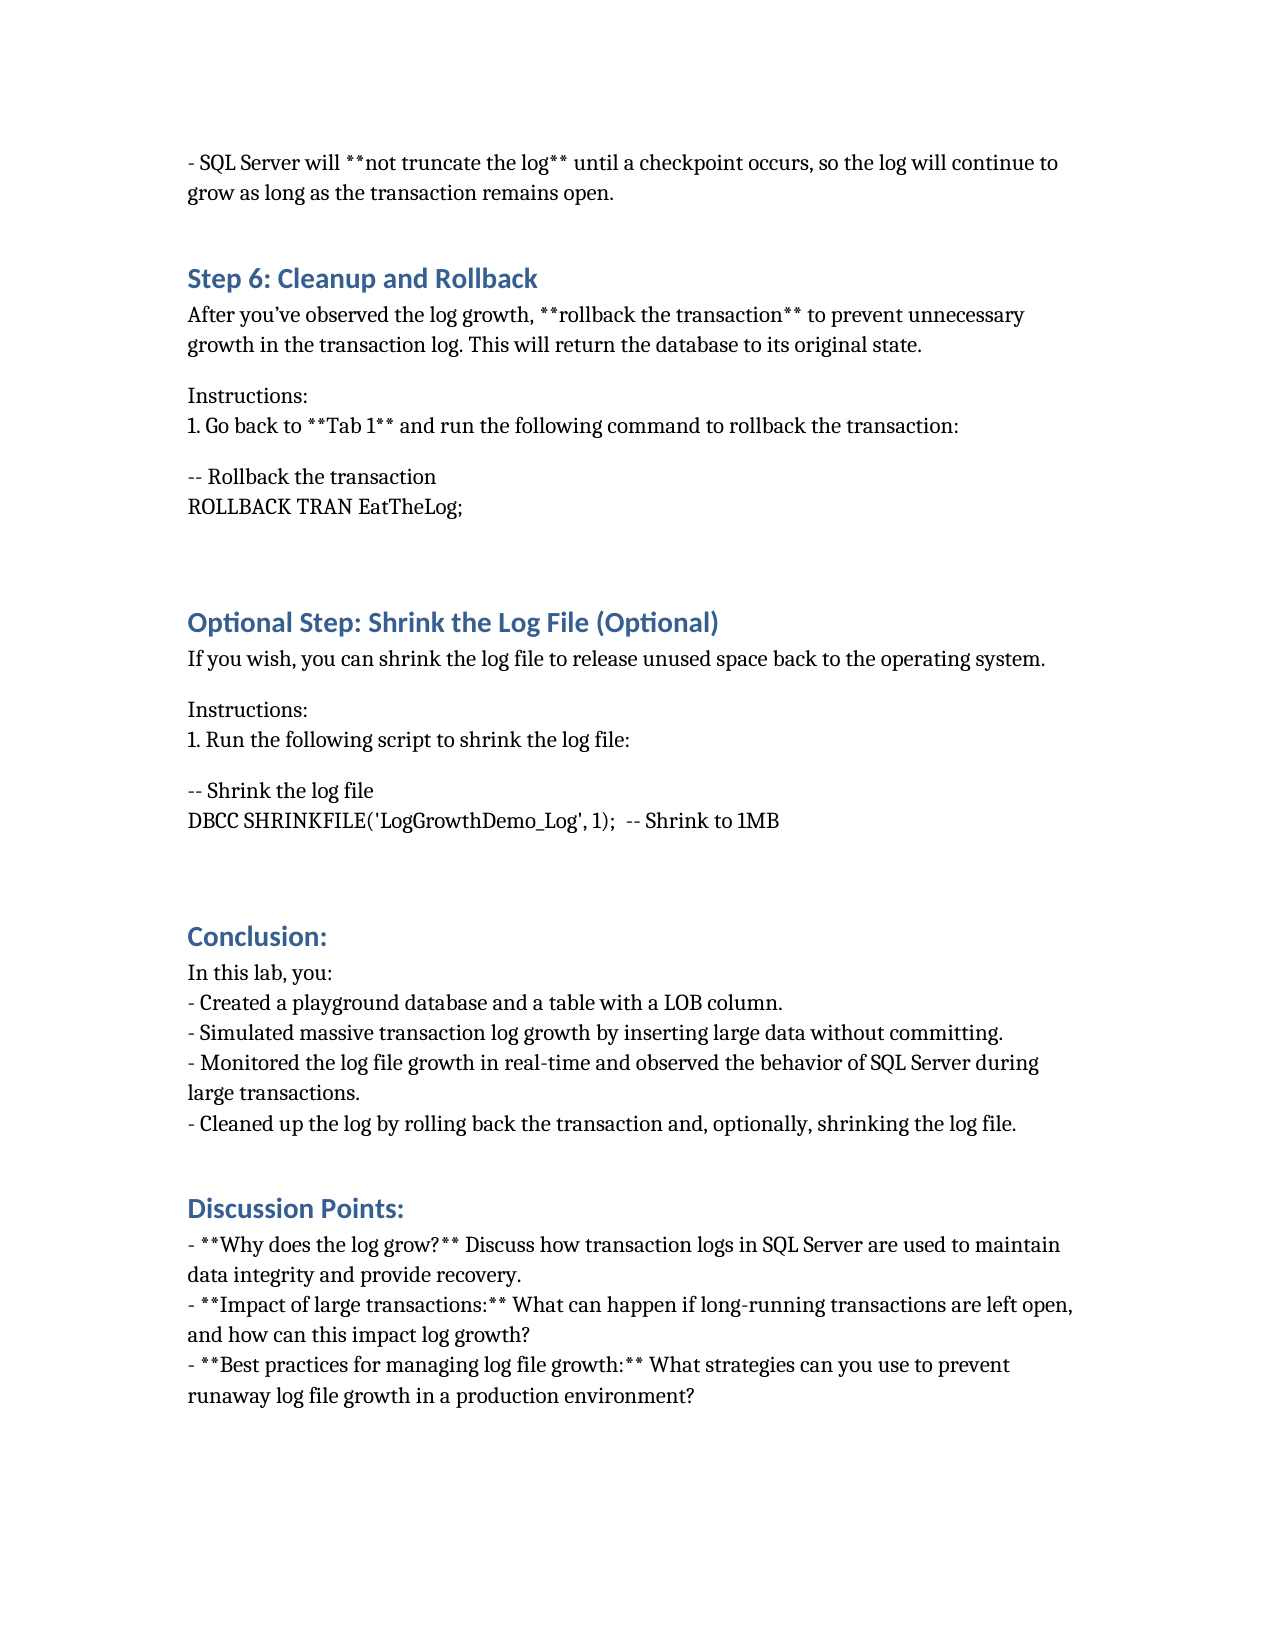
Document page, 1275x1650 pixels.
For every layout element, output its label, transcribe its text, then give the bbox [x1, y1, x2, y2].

text In this lab, you: - Created a playground database and a table with a LOB column. - Simulated massive transaction log growth by inserting large data without committing. - Monitored the log file growth in real-time and observed the behavior of SQL Server during large transactions. - Cleaned up the log by rolling back the transaction and, optionally, shrinking the log file. [187, 959, 1087, 1137]
text Instructions: 1. Run the following script to shrink the log file: [187, 696, 1087, 753]
text -- Shrink the log file DBCC SHRINKFILE('LogGrowthDemo_Log', 1); -- Shrink to 1MB [187, 778, 1087, 864]
subtitle Conclusion: [187, 918, 1087, 954]
text After you’ve observed the log growth, **rollback the transaction** to prevent unnecessary growth in the transaction log. This will return the database to its original state. [187, 301, 1087, 358]
subtitle Discussion Points: [187, 1191, 1087, 1226]
text If you wish, you can shrink the log file to release unused space back to the operating system. [187, 645, 1087, 672]
subtitle Optional Step: Shrink the Log File (Optional) [187, 604, 1087, 640]
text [187, 150, 1087, 207]
text -- Rollback the transaction ROLLBACK TRAN EatTheLog; [187, 464, 1087, 551]
text - **Why does the log grow?** Discuss how transaction logs in SQL Server are used to maintain data integrity and provide recovery. - **Impact of large transactions:** What can happen if long-running transactions are left open, and how can this impact log growth? - **Best practices for managing log file growth:** What strategies can you use to prevent runaway log file growth in a production environment? [187, 1231, 1087, 1409]
subtitle Step 6: Cleanup and Rollback [187, 260, 1087, 296]
text Instructions: 1. Go back to **Tab 1** and run the following command to rollback the transaction: [187, 383, 1087, 439]
